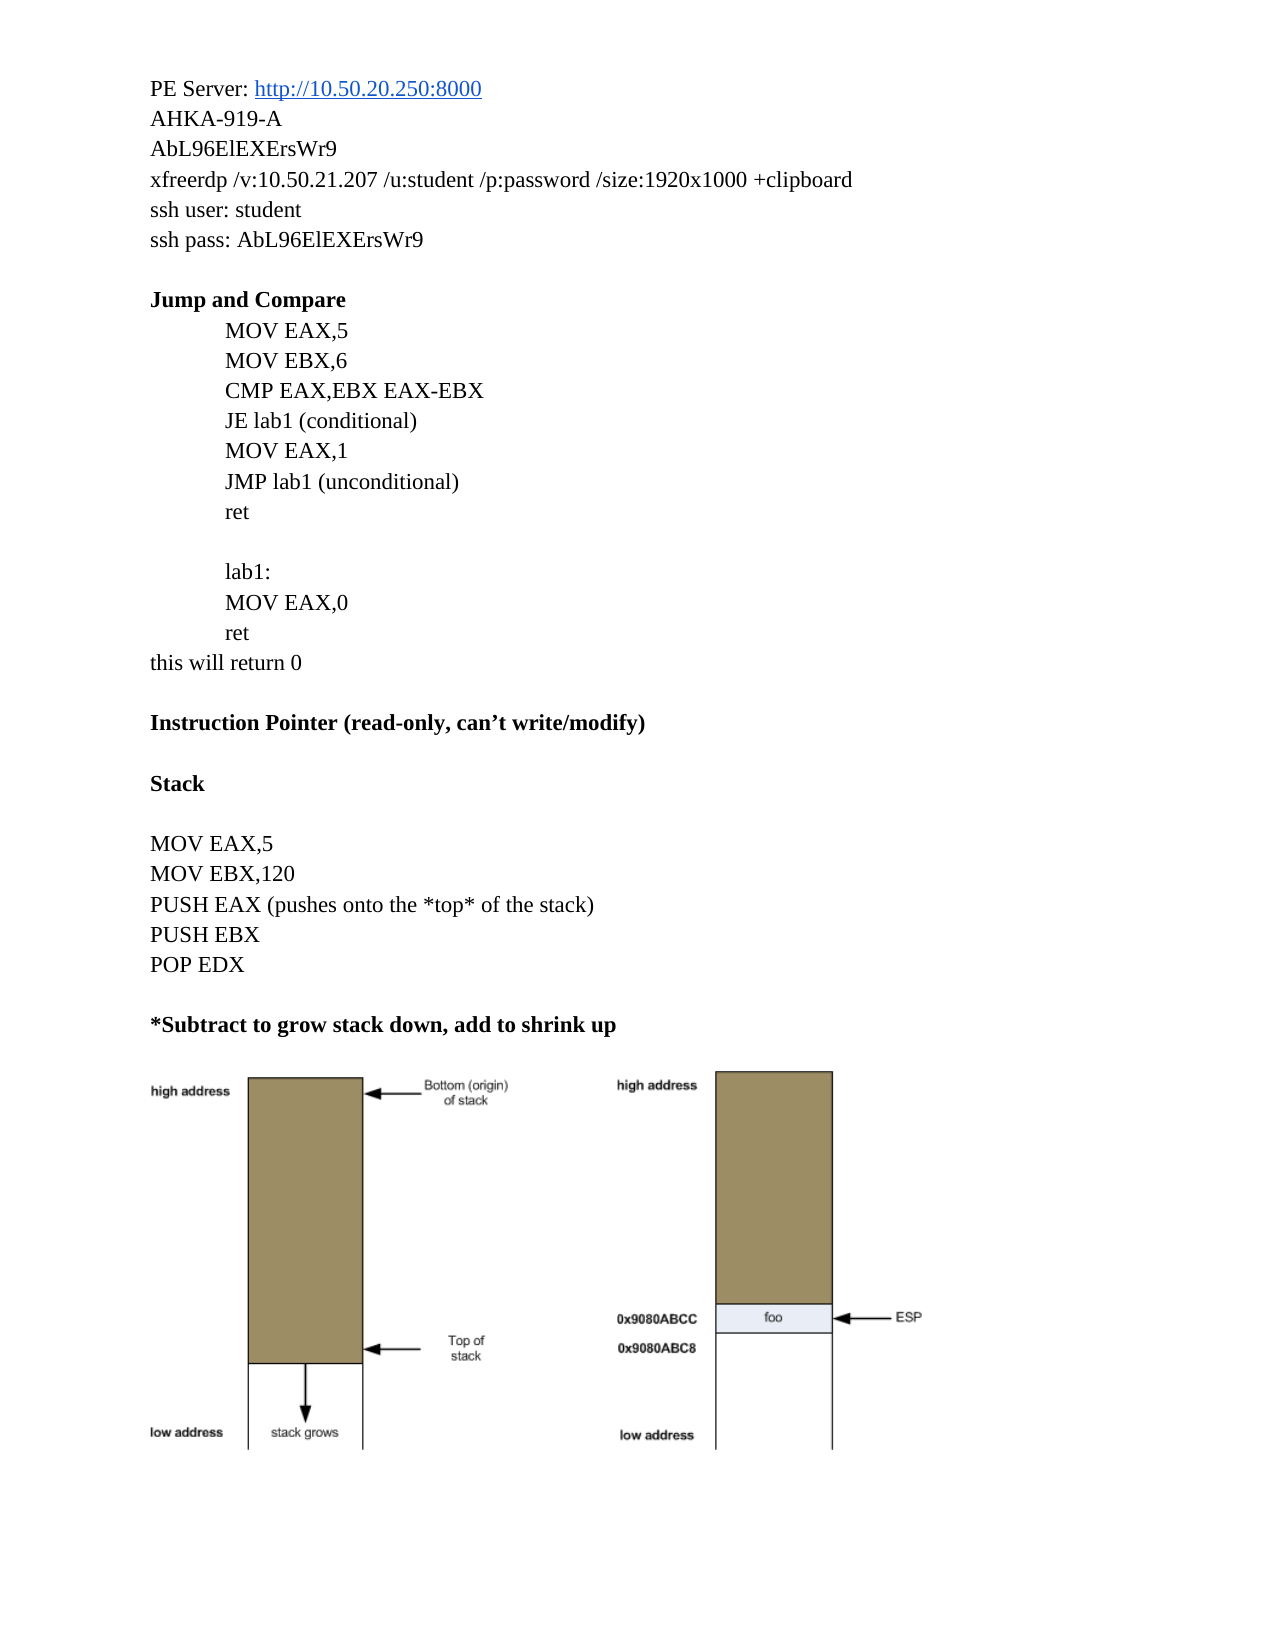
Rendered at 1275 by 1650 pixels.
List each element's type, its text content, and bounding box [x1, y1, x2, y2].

text CMP EAX,EBX EAX-EBX [225, 377, 1125, 403]
text MOV EAX,1 [225, 437, 1125, 464]
text ret [225, 619, 1125, 645]
text *Subtract to grow stack down, add to shrink up [150, 1011, 1125, 1038]
text MOV EAX,0 [225, 588, 1125, 615]
text this will return 0 [150, 649, 1125, 675]
text JMP lab1 (unconditional) [225, 468, 1125, 494]
text JE lab1 (conditional) [225, 407, 1125, 434]
text Instruction Pointer (read-only, can’t write/modify) [150, 709, 1125, 736]
picture [617, 1071, 923, 1450]
text MOV EAX,5 [150, 830, 1125, 857]
text ret [225, 498, 1125, 524]
text Jump and Compare [150, 286, 1125, 313]
text lab1: [225, 558, 1125, 585]
text MOV EAX,5 [225, 317, 1125, 343]
text POP EDX [150, 951, 1125, 977]
text MOV EBX,120 [150, 860, 1125, 887]
text Stack [150, 770, 1125, 796]
text PUSH EAX (pushes onto the *top* of the stack) [150, 891, 1125, 917]
text PUSH EBX [150, 921, 1125, 947]
picture [150, 1077, 509, 1450]
text MOV EBX,6 [225, 347, 1125, 373]
